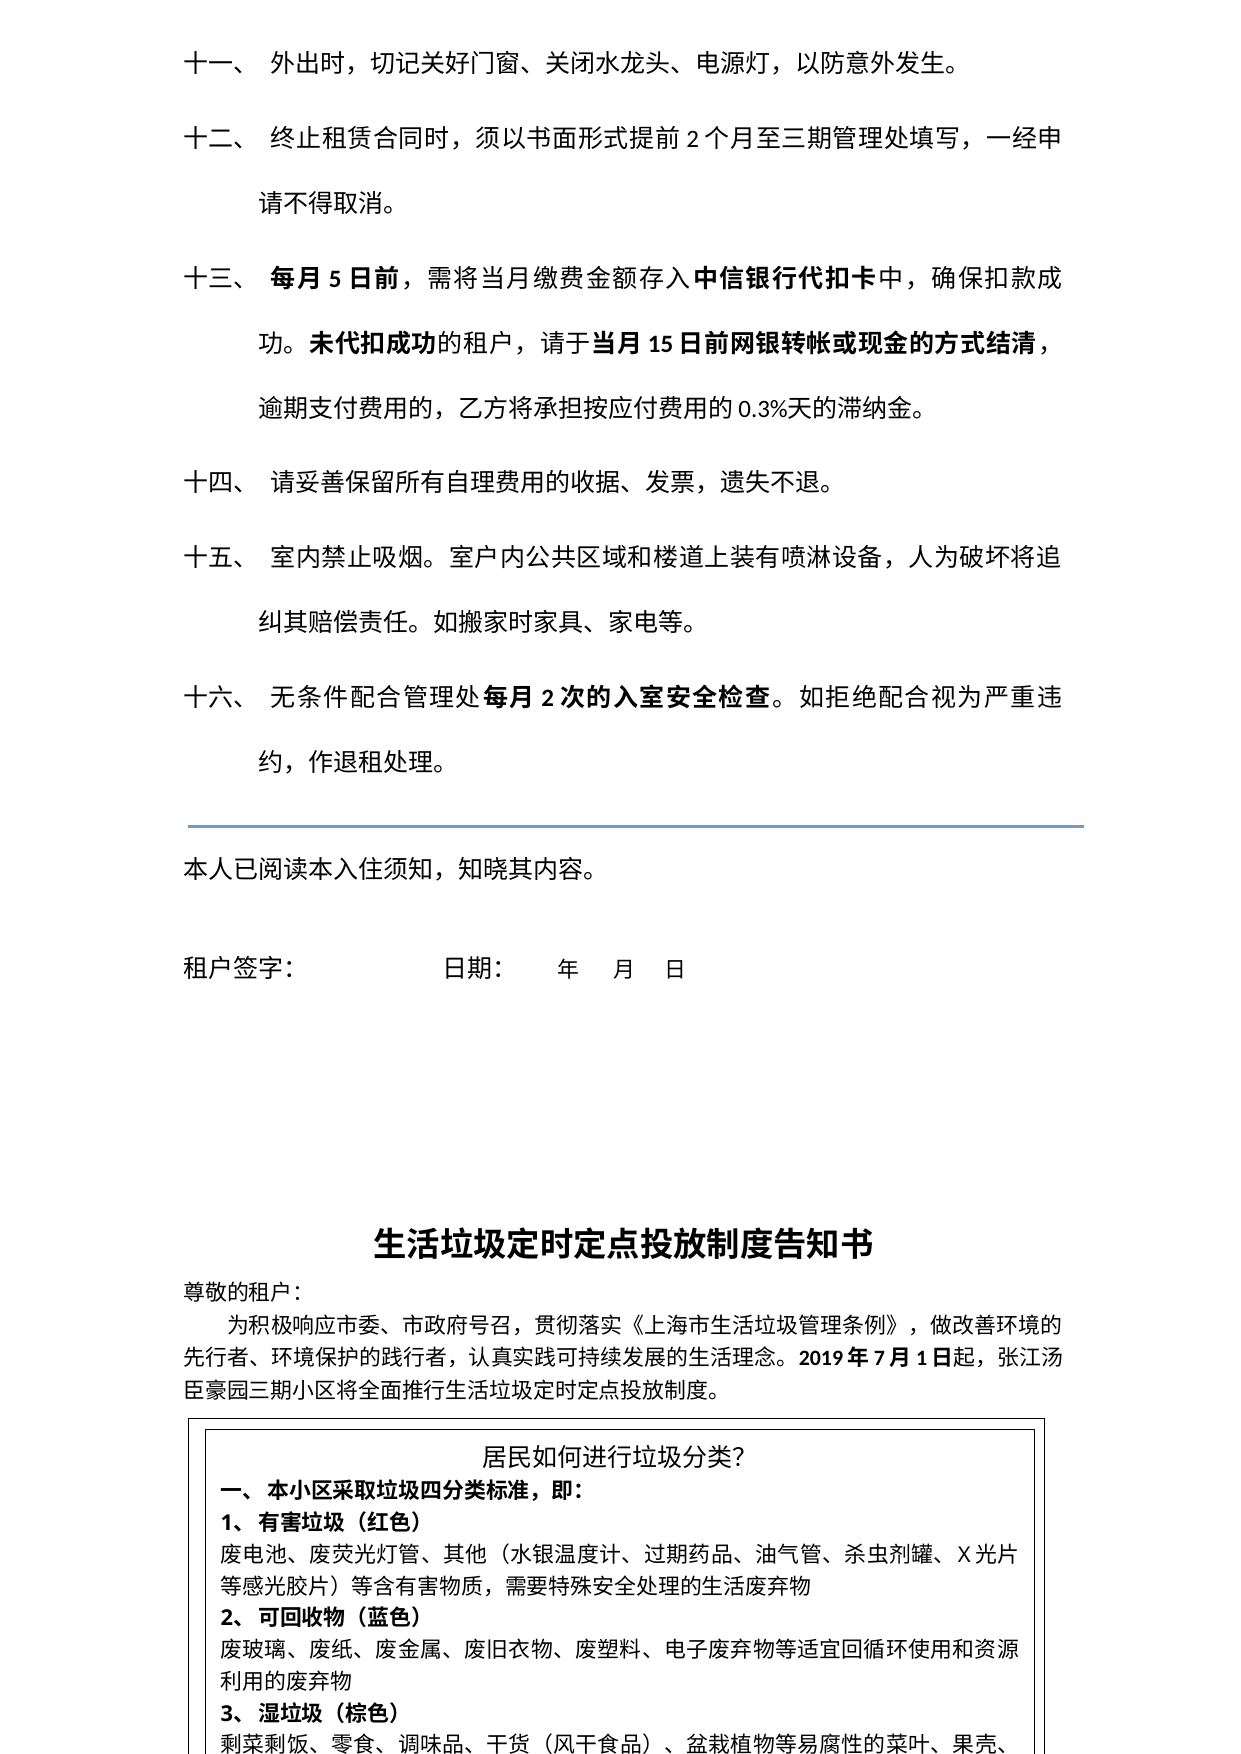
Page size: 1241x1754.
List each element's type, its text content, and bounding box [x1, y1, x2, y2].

list 外出时，切记关好门窗、关闭水龙头、电源灯，以防意外发生。 [183, 29, 1063, 94]
text 生活垃圾定时定点投放制度告知书 [183, 1210, 1063, 1275]
text 租户签字： 日期： 年 月 日 [183, 934, 1063, 999]
text 尊敬的租户： [183, 1275, 1063, 1307]
list 请妥善保留所有自理费用的收据、发票，遗失不退。 [183, 448, 1063, 513]
list 每月5日前，需将当月缴费金额存入中信银行代扣卡中，确保扣款成功。未代扣成功的租户，请于当月15日前网银转帐或现金的方式结清，逾期支付费用的，乙方将承担按应付费用的0.3%天的滞纳金。 [183, 244, 1063, 439]
text 为积极响应市委、市政府号召，贯彻落实《上海市生活垃圾管理条例》，做改善环境的先行者、环境保护的践行者，认真实践可持续发展的生活理念。2019年7月1日起，张江汤臣豪园三期小区将全面推行生活垃圾定时定点投放制度。 [183, 1307, 1063, 1405]
list 终止租赁合同时，须以书面形式提前2个月至三期管理处填写，一经申请不得取消。 [183, 104, 1063, 234]
list 室内禁止吸烟。室户内公共区域和楼道上装有喷淋设备，人为破坏将追纠其赔偿责任。如搬家时家具、家电等。 [183, 523, 1063, 653]
text 本人已阅读本入住须知，知晓其内容。 [183, 835, 1063, 900]
list 无条件配合管理处每月2次的入室安全检查。如拒绝配合视为严重违约，作退租处理。 [183, 663, 1063, 793]
